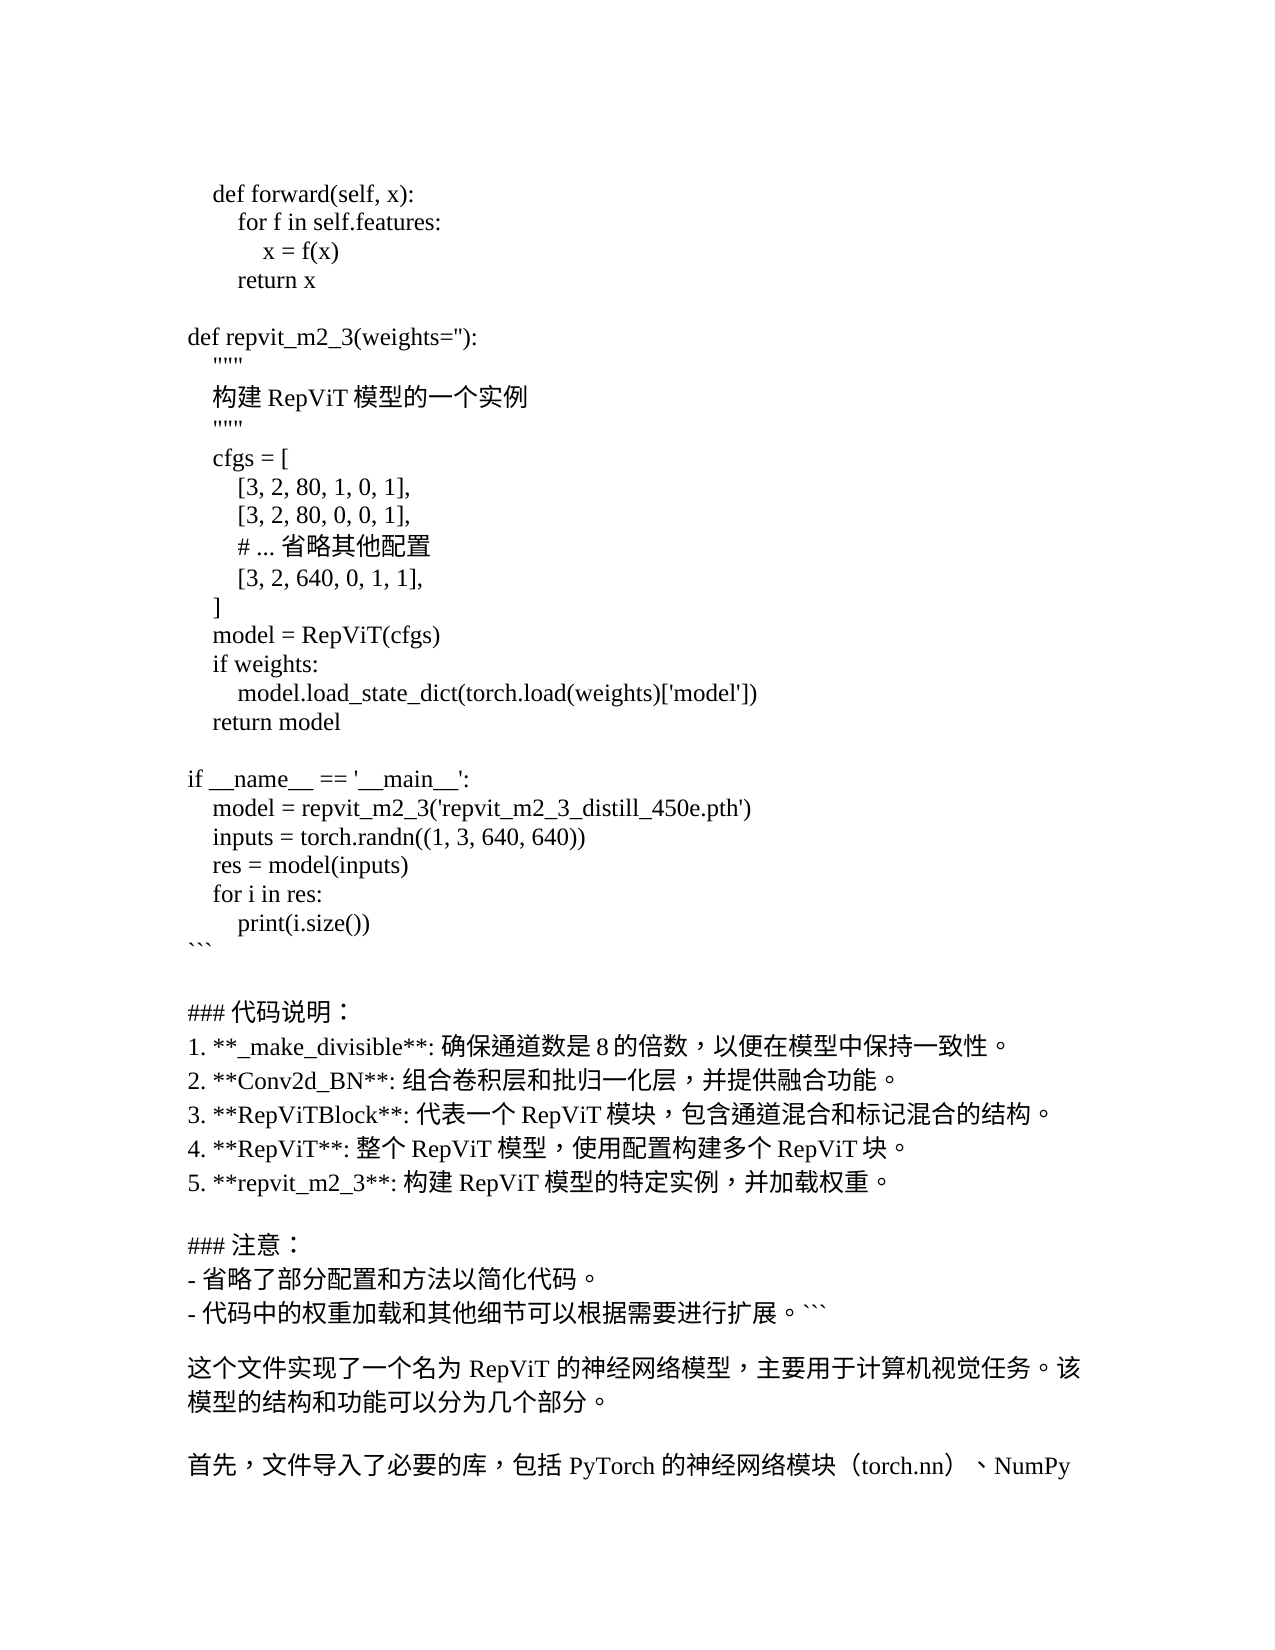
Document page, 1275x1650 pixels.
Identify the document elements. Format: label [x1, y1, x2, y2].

text [187, 150, 1087, 1330]
text [187, 1351, 1087, 1481]
